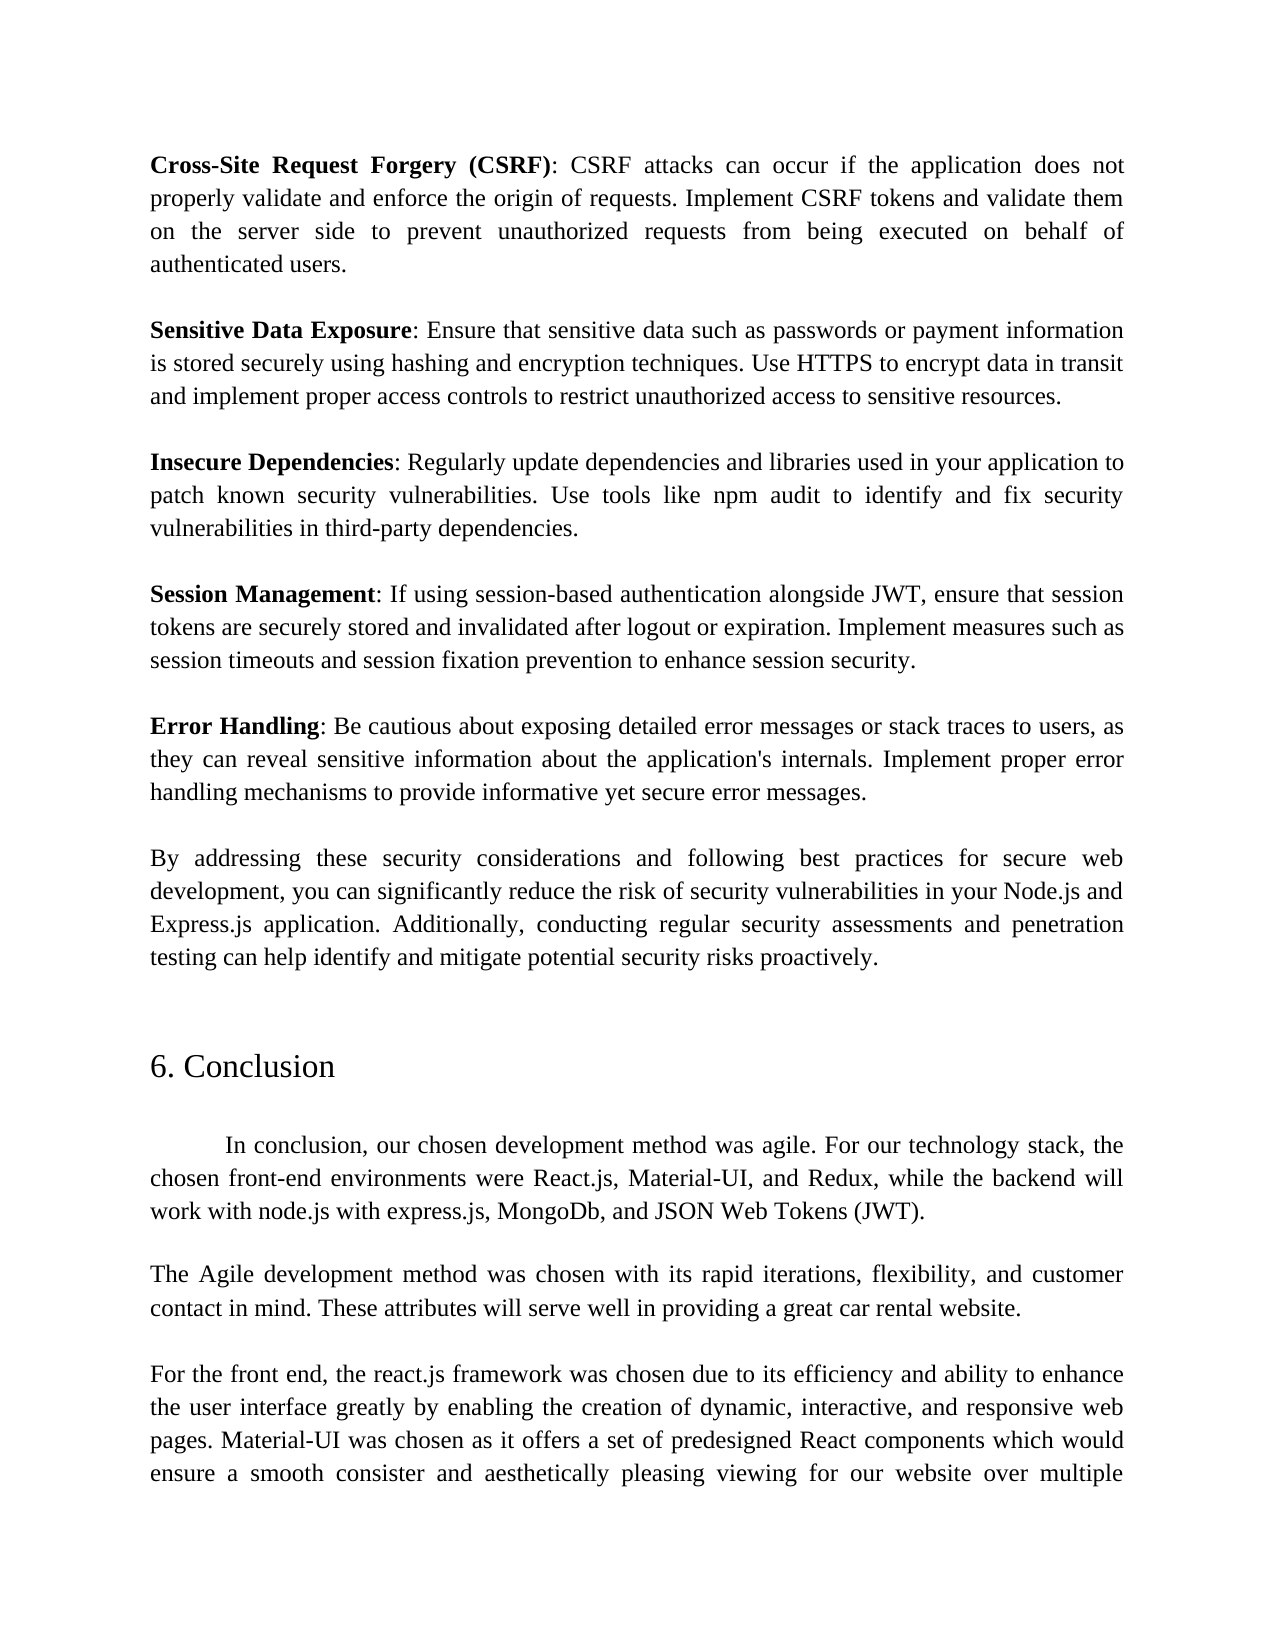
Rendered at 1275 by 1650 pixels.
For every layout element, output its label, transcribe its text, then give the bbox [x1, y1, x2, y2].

text Cross-Site Request Forgery (CSRF): CSRF attacks can occur if the application does not properly validate and enforce the origin of requests. Implement CSRF tokens and validate them on the server side to prevent unauthorized requests from being executed on behalf of authenticated users. [150, 150, 1125, 278]
text Insecure Dependencies: Regularly update dependencies and libraries used in your application to patch known security vulnerabilities. Use tools like npm audit to identify and fix security vulnerabilities in third-party dependencies. [150, 447, 1125, 542]
text Session Management: If using session-based authentication alongside JWT, ensure that session tokens are securely stored and invalidated after logout or expiration. Implement measures such as session timeouts and session fixation prevention to enhance session security. [150, 579, 1125, 674]
text By addressing these security considerations and following best practices for secure web development, you can significantly reduce the risk of security vulnerabilities in your Node.js and Express.js application. Additionally, conducting regular security assessments and penetration testing can help identify and mitigate potential security risks proactively. [150, 843, 1125, 971]
text The Agile development method was chosen with its rapid iterations, flexibility, and customer contact in mind. These attributes will serve well in providing a great car rental website. [150, 1259, 1125, 1321]
text Sensitive Data Exposure: Ensure that sensitive data such as passwords or payment information is stored securely using hashing and encryption techniques. Use HTTPS to encrypt data in transit and implement proper access controls to restrict unauthorized access to sensitive resources. [150, 315, 1125, 410]
subtitle 6. Conclusion [150, 1046, 1125, 1084]
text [150, 1359, 1125, 1486]
text Error Handling: Be cautious about exposing detailed error messages or stack traces to users, as they can reveal sensitive information about the application's internals. Implement proper error handling mechanisms to provide informative yet secure error messages. [150, 711, 1125, 806]
text In conclusion, our chosen development method was agile. For our technology stack, the chosen front-end environments were React.js, Material-UI, and Redux, while the backend will work with node.js with express.js, MongoDb, and JSON Web Tokens (JWT). [150, 1130, 1125, 1225]
